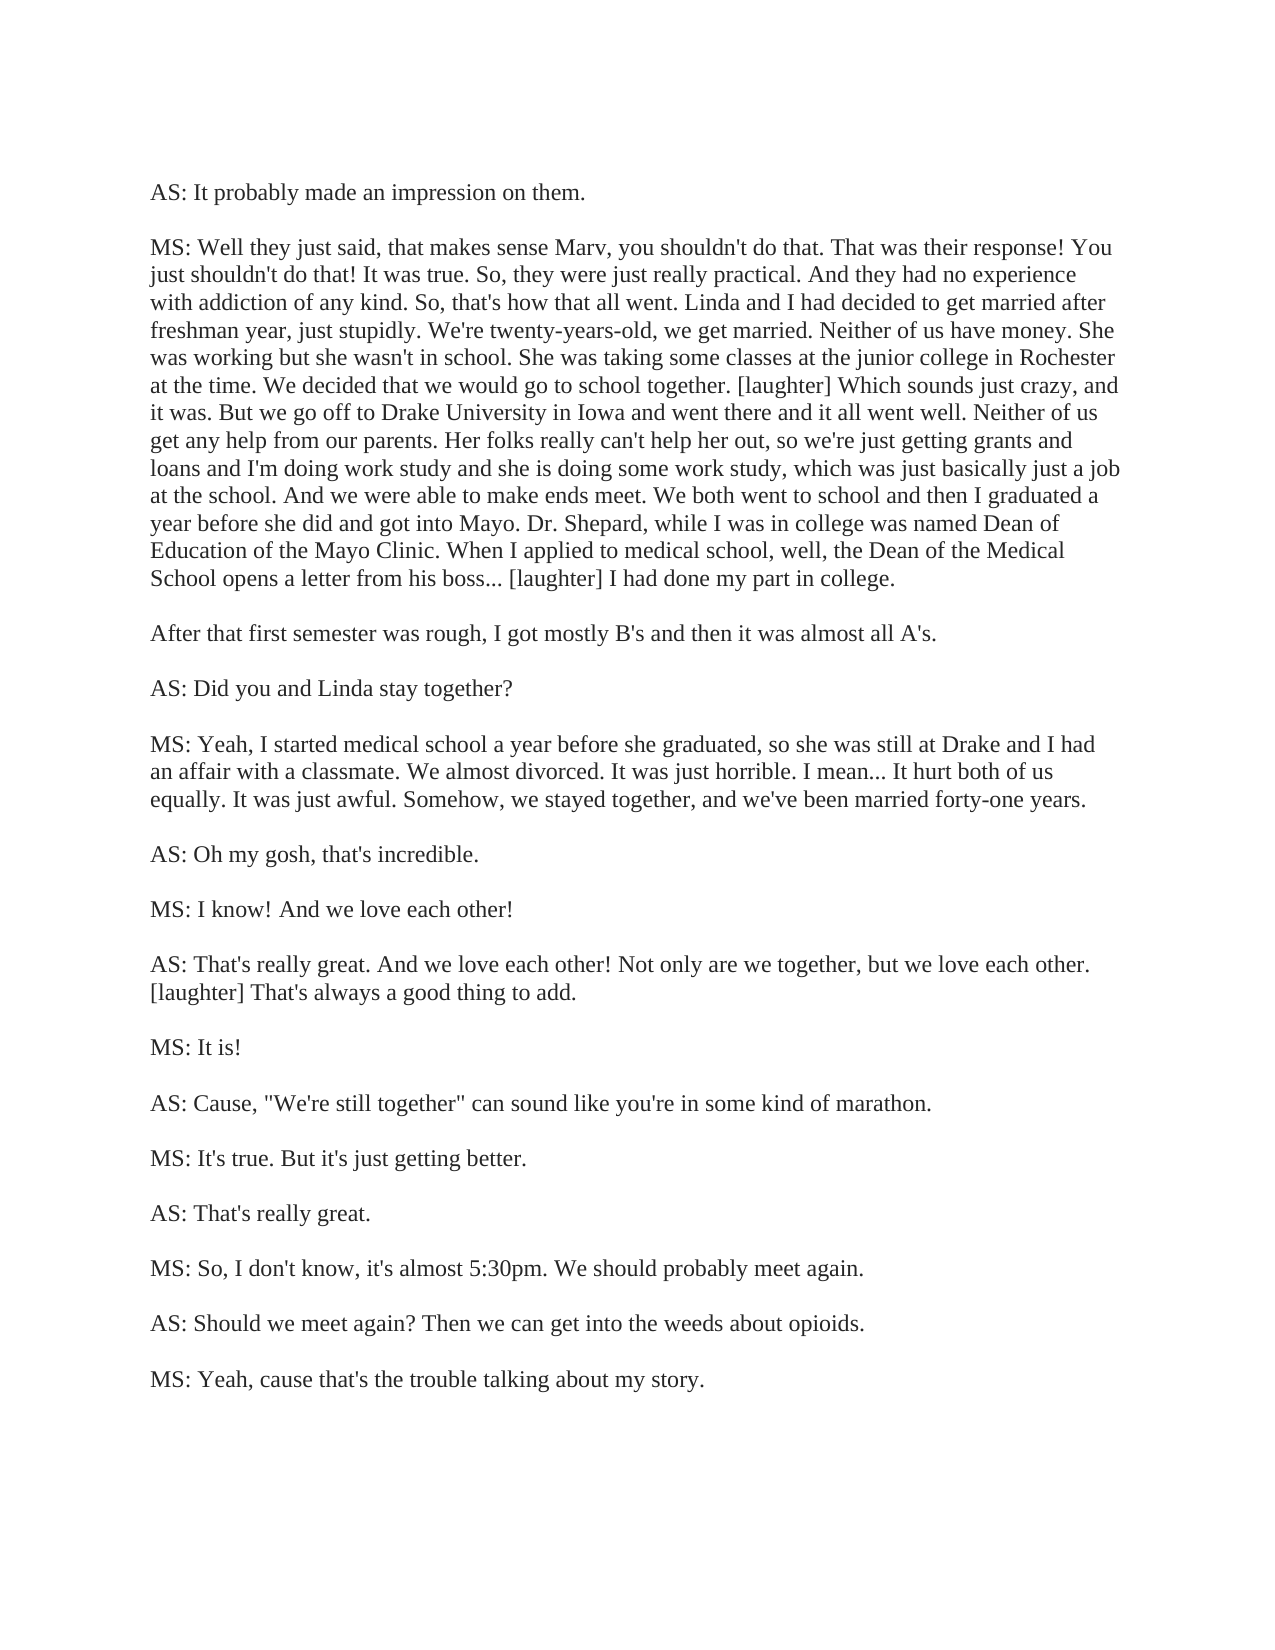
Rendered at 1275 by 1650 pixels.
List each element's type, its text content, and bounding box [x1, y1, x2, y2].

text AS: Oh my gosh, that's incredible. [150, 840, 1125, 868]
text AS: Should we meet again? Then we can get into the weeds about opioids. [150, 1309, 1125, 1337]
text MS: Well they just said, that makes sense Marv, you shouldn't do that. That was their response! You just shouldn't do that! It was true. So, they were just really practical. And they had no experience with addiction of any kind. So, that's how that all went. Linda and I had decided to get married after freshman year, just stupidly. We're twenty-years-old, we get married. Neither of us have money. She was working but she wasn't in school. She was taking some classes at the junior college in Rochester at the time. We decided that we would go to school together. [laughter] Which sounds just crazy, and it was. But we go off to Drake University in Iowa and went there and it all went well. Neither of us get any help from our parents. Her folks really can't help her out, so we're just getting grants and loans and I'm doing work study and she is doing some work study, which was just basically just a job at the school. And we were able to make ends meet. We both went to school and then I graduated a year before she did and got into Mayo. Dr. Shepard, while I was in college was named Dean of Education of the Mayo Clinic. When I applied to medical school, well, the Dean of the Medical School opens a letter from his boss... [laughter] I had done my part in college. [150, 233, 1125, 592]
text MS: It's true. But it's just getting better. [150, 1144, 1125, 1171]
text AS: That's really great. [150, 1199, 1125, 1227]
text MS: Yeah, I started medical school a year before she graduated, so she was still at Drake and I had an affair with a classmate. We almost divorced. It was just horrible. I mean... It hurt both of us equally. It was just awful. Somehow, we stayed together, and we've been married forty-one years. [150, 730, 1125, 812]
text MS: It is! [150, 1033, 1125, 1061]
text AS: It probably made an impression on them. [150, 178, 1125, 205]
text MS: Yeah, cause that's the trouble talking about my story. [150, 1364, 1125, 1392]
text AS: Did you and Linda stay together? [150, 674, 1125, 702]
text MS: So, I don't know, it's almost 5:30pm. We should probably meet again. [150, 1254, 1125, 1282]
text After that first semester was rough, I got mostly B's and then it was almost all A's. [150, 619, 1125, 647]
text AS: Cause, "We're still together" can sound like you're in some kind of marathon. [150, 1088, 1125, 1116]
text AS: That's really great. And we love each other! Not only are we together, but we love each other. [laughter] That's always a good thing to add. [150, 951, 1125, 1006]
text MS: I know! And we love each other! [150, 895, 1125, 923]
